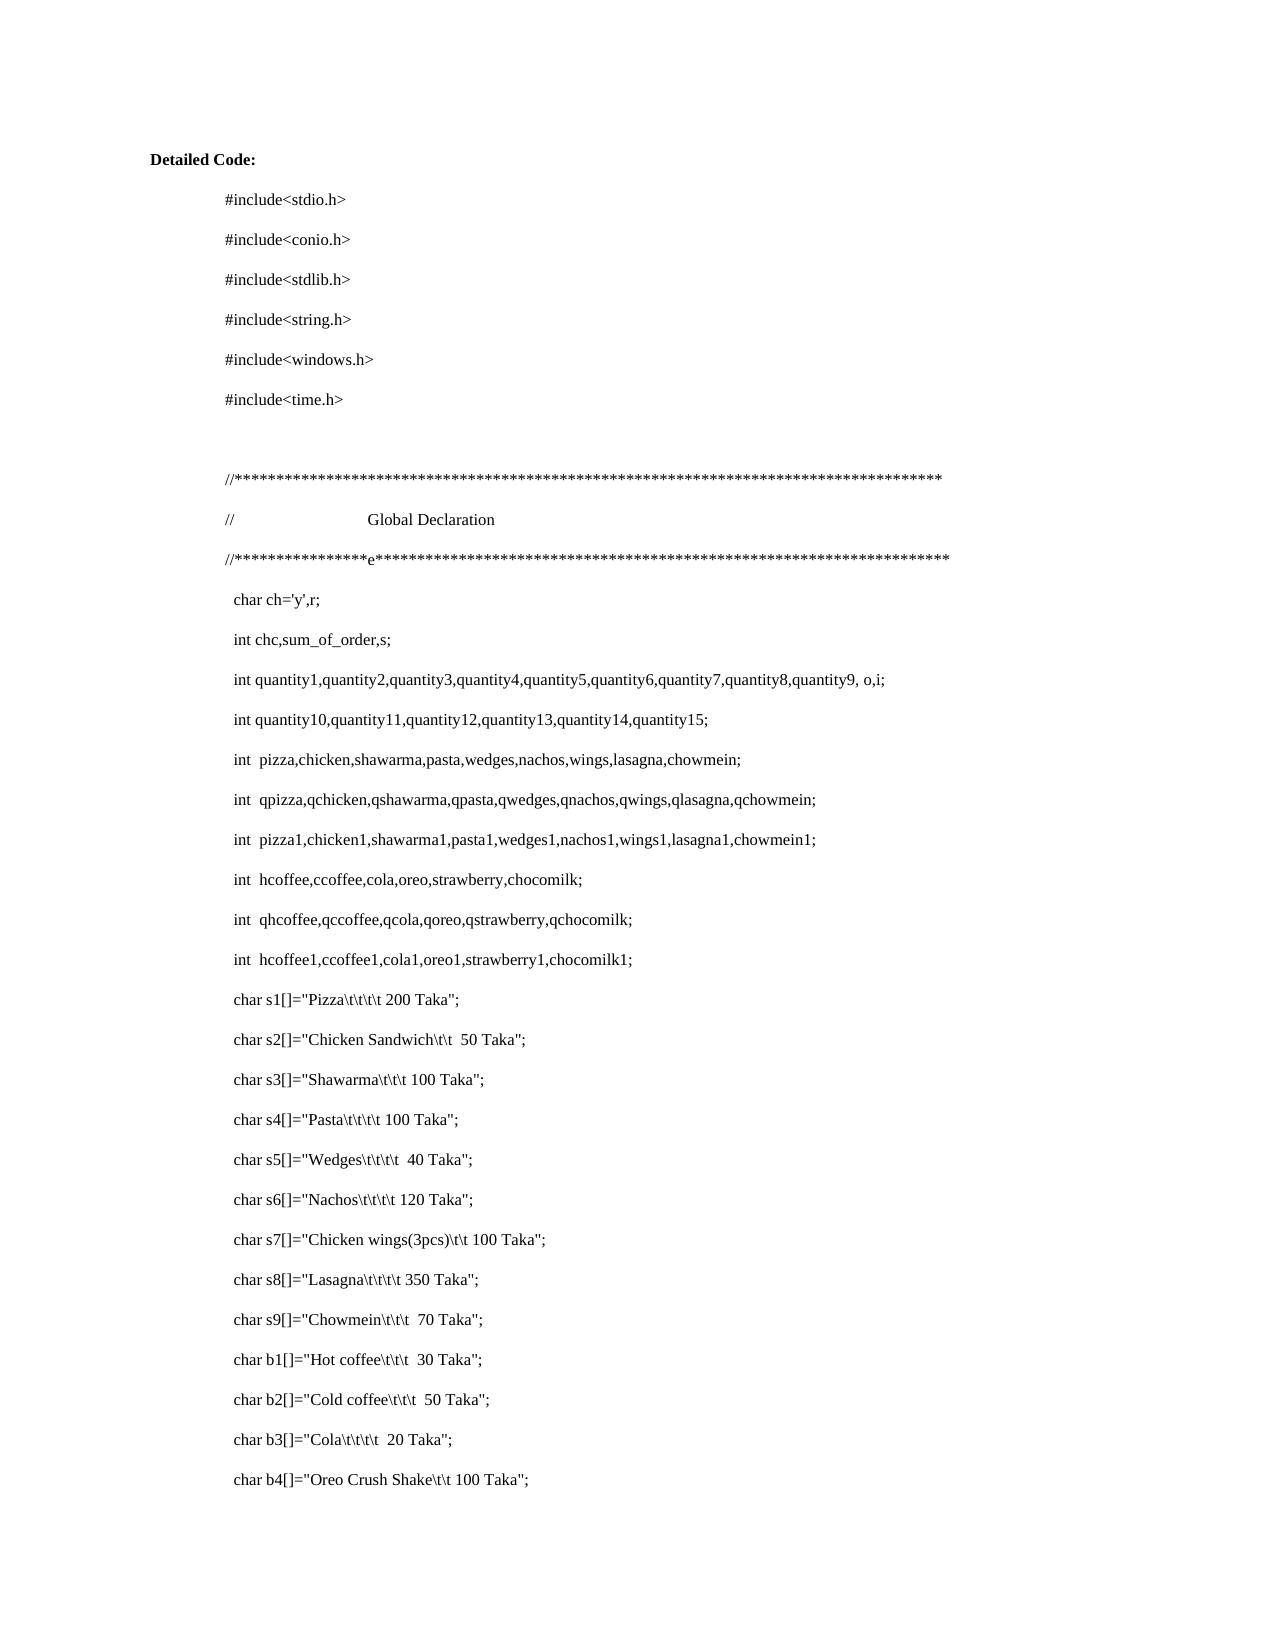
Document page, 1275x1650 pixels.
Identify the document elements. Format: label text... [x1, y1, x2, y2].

text char b4[]="Oreo Crush Shake\t\t 100 Taka"; [225, 1470, 1125, 1489]
text char s7[]="Chicken wings(3pcs)\t\t 100 Taka"; [225, 1230, 1125, 1249]
text #include<stdio.h> [225, 190, 1125, 209]
text int quantity10,quantity11,quantity12,quantity13,quantity14,quantity15; [225, 710, 1125, 729]
text int quantity1,quantity2,quantity3,quantity4,quantity5,quantity6,quantity7,quantity8,quantity9, o,i; [225, 670, 1125, 689]
text int hcoffee,ccoffee,cola,oreo,strawberry,chocomilk; [225, 870, 1125, 889]
text #include<time.h> [225, 390, 1125, 409]
text int pizza1,chicken1,shawarma1,pasta1,wedges1,nachos1,wings1,lasagna1,chowmein1; [225, 830, 1125, 849]
text int hcoffee1,ccoffee1,cola1,oreo1,strawberry1,chocomilk1; [225, 950, 1125, 969]
text int pizza,chicken,shawarma,pasta,wedges,nachos,wings,lasagna,chowmein; [225, 750, 1125, 769]
text char s4[]="Pasta\t\t\t\t 100 Taka"; [225, 1110, 1125, 1129]
text char s8[]="Lasagna\t\t\t\t 350 Taka"; [225, 1270, 1125, 1289]
text //****************e********************************************************************* [225, 550, 1125, 569]
text int chc,sum_of_order,s; [225, 630, 1125, 649]
text char s6[]="Nachos\t\t\t\t 120 Taka"; [225, 1190, 1125, 1209]
text // Global Declaration [225, 510, 1125, 529]
text char s9[]="Chowmein\t\t\t 70 Taka"; [225, 1310, 1125, 1329]
text char b3[]="Cola\t\t\t\t 20 Taka"; [225, 1430, 1125, 1449]
text //************************************************************************************* [225, 470, 1125, 489]
text char s1[]="Pizza\t\t\t\t 200 Taka"; [225, 990, 1125, 1009]
text int qpizza,qchicken,qshawarma,qpasta,qwedges,qnachos,qwings,qlasagna,qchowmein; [225, 790, 1125, 809]
text #include<conio.h> [225, 230, 1125, 249]
text #include<stdlib.h> [225, 270, 1125, 289]
text char s5[]="Wedges\t\t\t\t 40 Taka"; [225, 1150, 1125, 1169]
text #include<string.h> [225, 310, 1125, 329]
text char s3[]="Shawarma\t\t\t 100 Taka"; [225, 1070, 1125, 1089]
text char ch='y',r; [225, 590, 1125, 609]
text char b2[]="Cold coffee\t\t\t 50 Taka"; [225, 1390, 1125, 1409]
text char b1[]="Hot coffee\t\t\t 30 Taka"; [225, 1350, 1125, 1369]
text #include<windows.h> [225, 350, 1125, 369]
text int qhcoffee,qccoffee,qcola,qoreo,qstrawberry,qchocomilk; [225, 910, 1125, 929]
text char s2[]="Chicken Sandwich\t\t 50 Taka"; [225, 1030, 1125, 1049]
text Detailed Code: [150, 150, 1125, 169]
